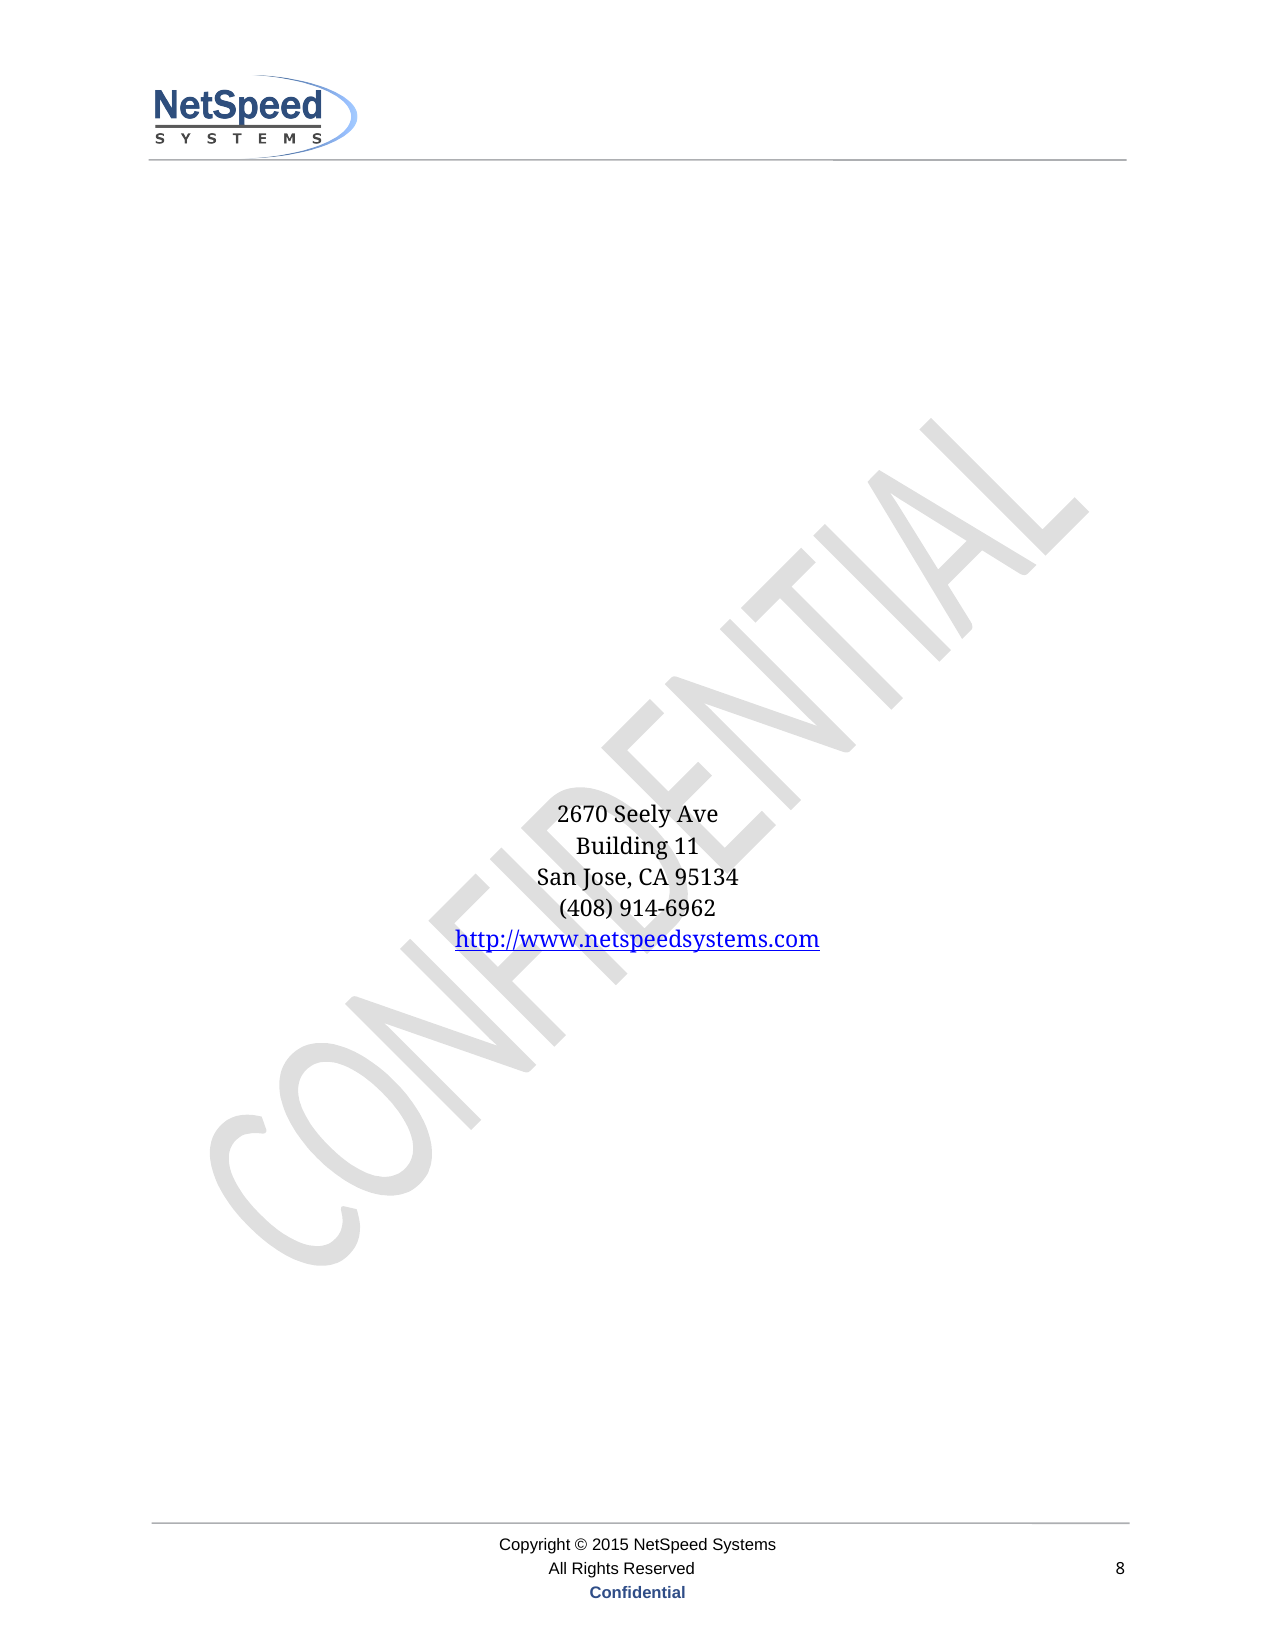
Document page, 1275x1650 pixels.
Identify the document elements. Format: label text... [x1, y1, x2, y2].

text Building 11 [150, 830, 1125, 861]
picture [150, 75, 358, 159]
text http://www.netspeedsystems.com [150, 923, 1125, 955]
text (408) 914-6962 [150, 892, 1125, 923]
text San Jose, CA 95134 [150, 861, 1125, 892]
text 2670 Seely Ave [150, 798, 1125, 830]
